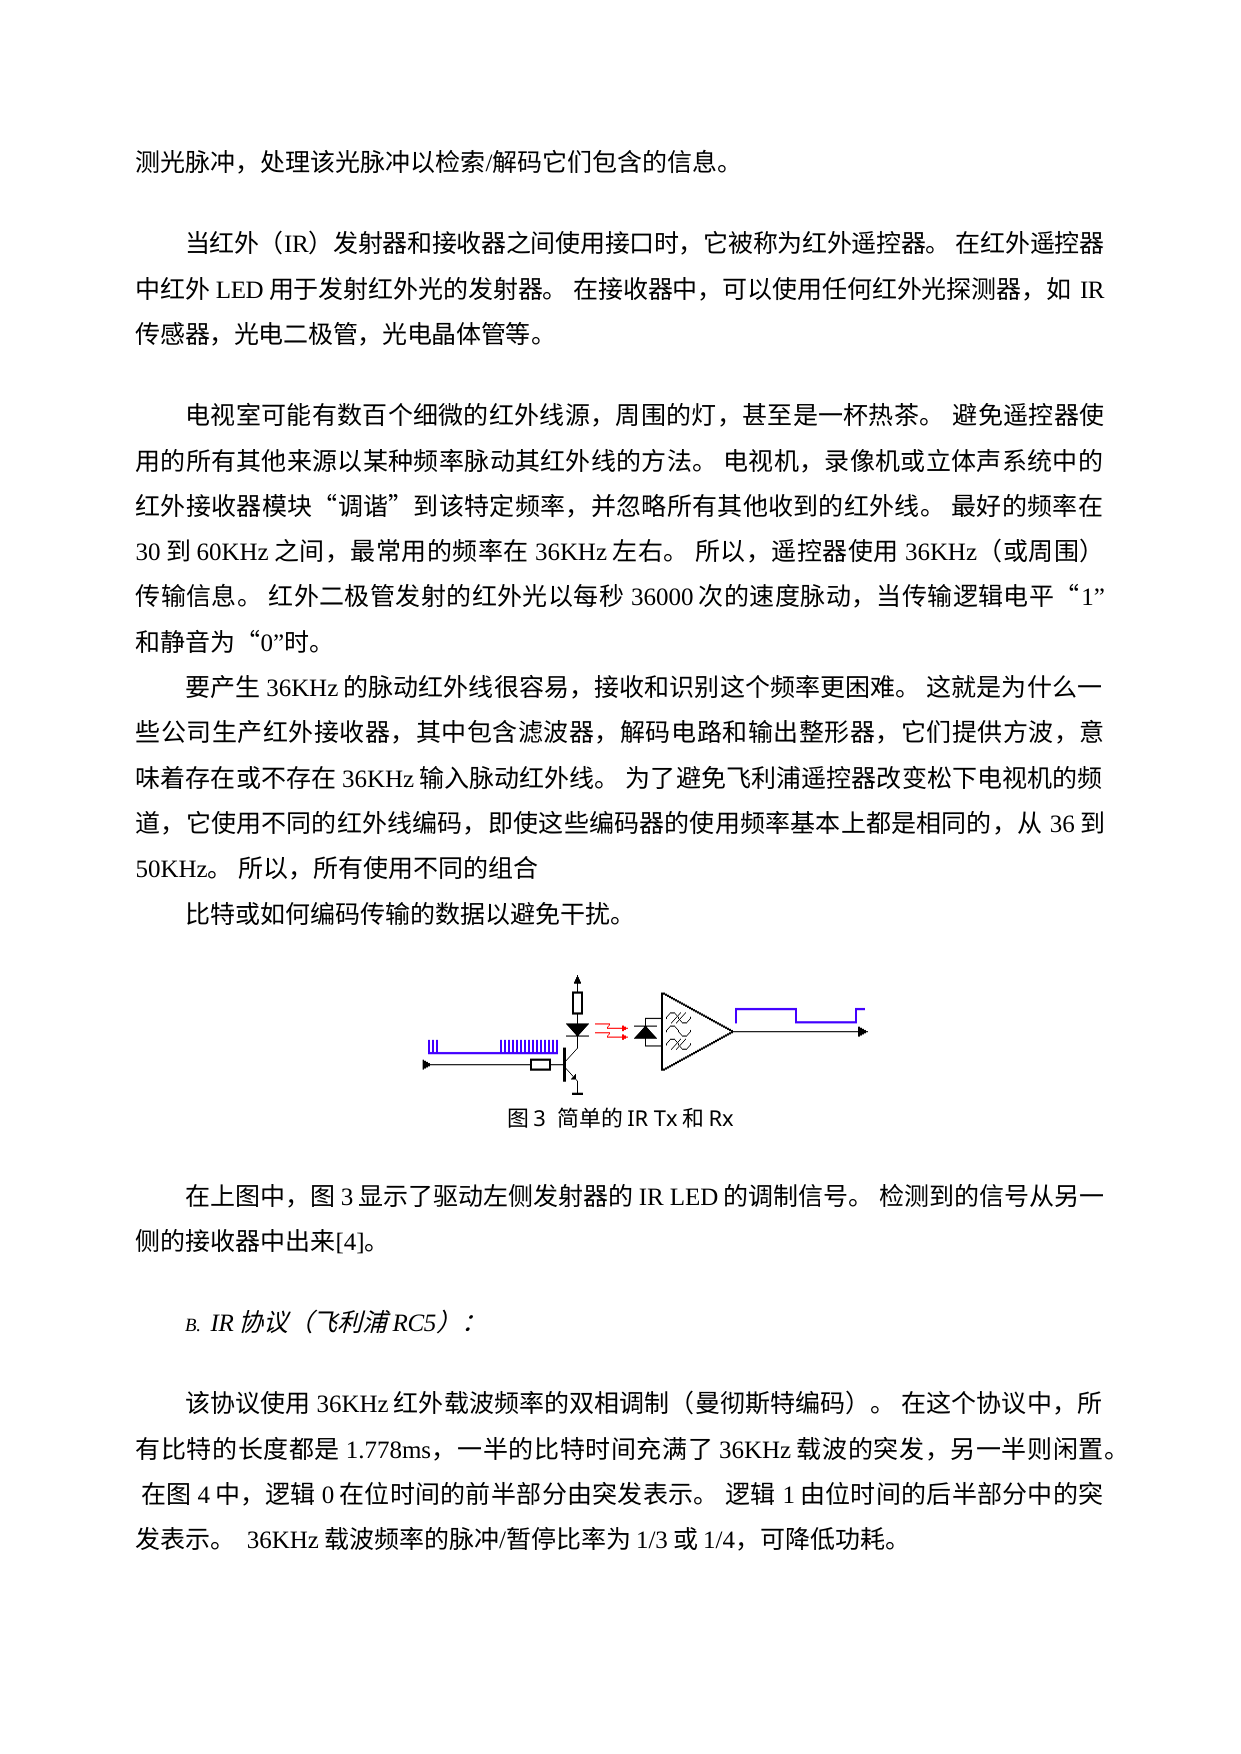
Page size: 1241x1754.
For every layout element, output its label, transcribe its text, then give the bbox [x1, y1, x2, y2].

text 电视室可能有数百个细微的红外线源，周围的灯，甚至是一杯热茶。 避免遥控器使用的所有其他来源以某种频率脉动其红外线的方法。 电视机，录像机或立体声系统中的红外接收器模块“调谐”到该特定频率，并忽略所有其他收到的红外线。 最好的频率在30到60KHz之间，最常用的频率在36KHz左右。 所以，遥控器使用36KHz（或周围）传输信息。 红外二极管发射的红外光以每秒36000次的速度脉动，当传输逻辑电平“1”和静音为“0”时。 [135, 396, 1105, 658]
picture [422, 975, 868, 1095]
text 当红外（IR）发射器和接收器之间使用接口时，它被称为红外遥控器。 在红外遥控器中红外LED用于发射红外光的发射器。 在接收器中，可以使用任何红外光探测器，如IR传感器，光电二极管，光电晶体管等。 [135, 224, 1105, 351]
text 该协议使用36KHz红外载波频率的双相调制（曼彻斯特编码）。 在这个协议中，所有比特的长度都是1.778ms，一半的比特时间充满了36KHz载波的突发，另一半则闲置。 在图4中，逻辑0在位时间的前半部分由突发表示。 逻辑1由位时间的后半部分中的突发表示。 36KHz载波频率的脉冲/暂停比率为1/3或1/4，可降低功耗。 [135, 1384, 1105, 1556]
list IR协议（飞利浦RC5）： [135, 1303, 1105, 1339]
text 比特或如何编码传输的数据以避免干扰。 [135, 894, 1105, 930]
text 图3 简单的IR Tx和Rx [135, 1101, 1105, 1132]
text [135, 142, 1105, 179]
text 要产生36KHz的脉动红外线很容易，接收和识别这个频率更困难。 这就是为什么一些公司生产红外接收器，其中包含滤波器，解码电路和输出整形器，它们提供方波，意味着存在或不存在36KHz输入脉动红外线。 为了避免飞利浦遥控器改变松下电视机的频道，它使用不同的红外线编码，即使这些编码器的使用频率基本上都是相同的，从36到50KHz。 所以，所有使用不同的组合 [135, 667, 1105, 885]
text 在上图中，图3显示了驱动左侧发射器的IR LED的调制信号。 检测到的信号从另一侧的接收器中出来[4]。 [135, 1176, 1105, 1258]
